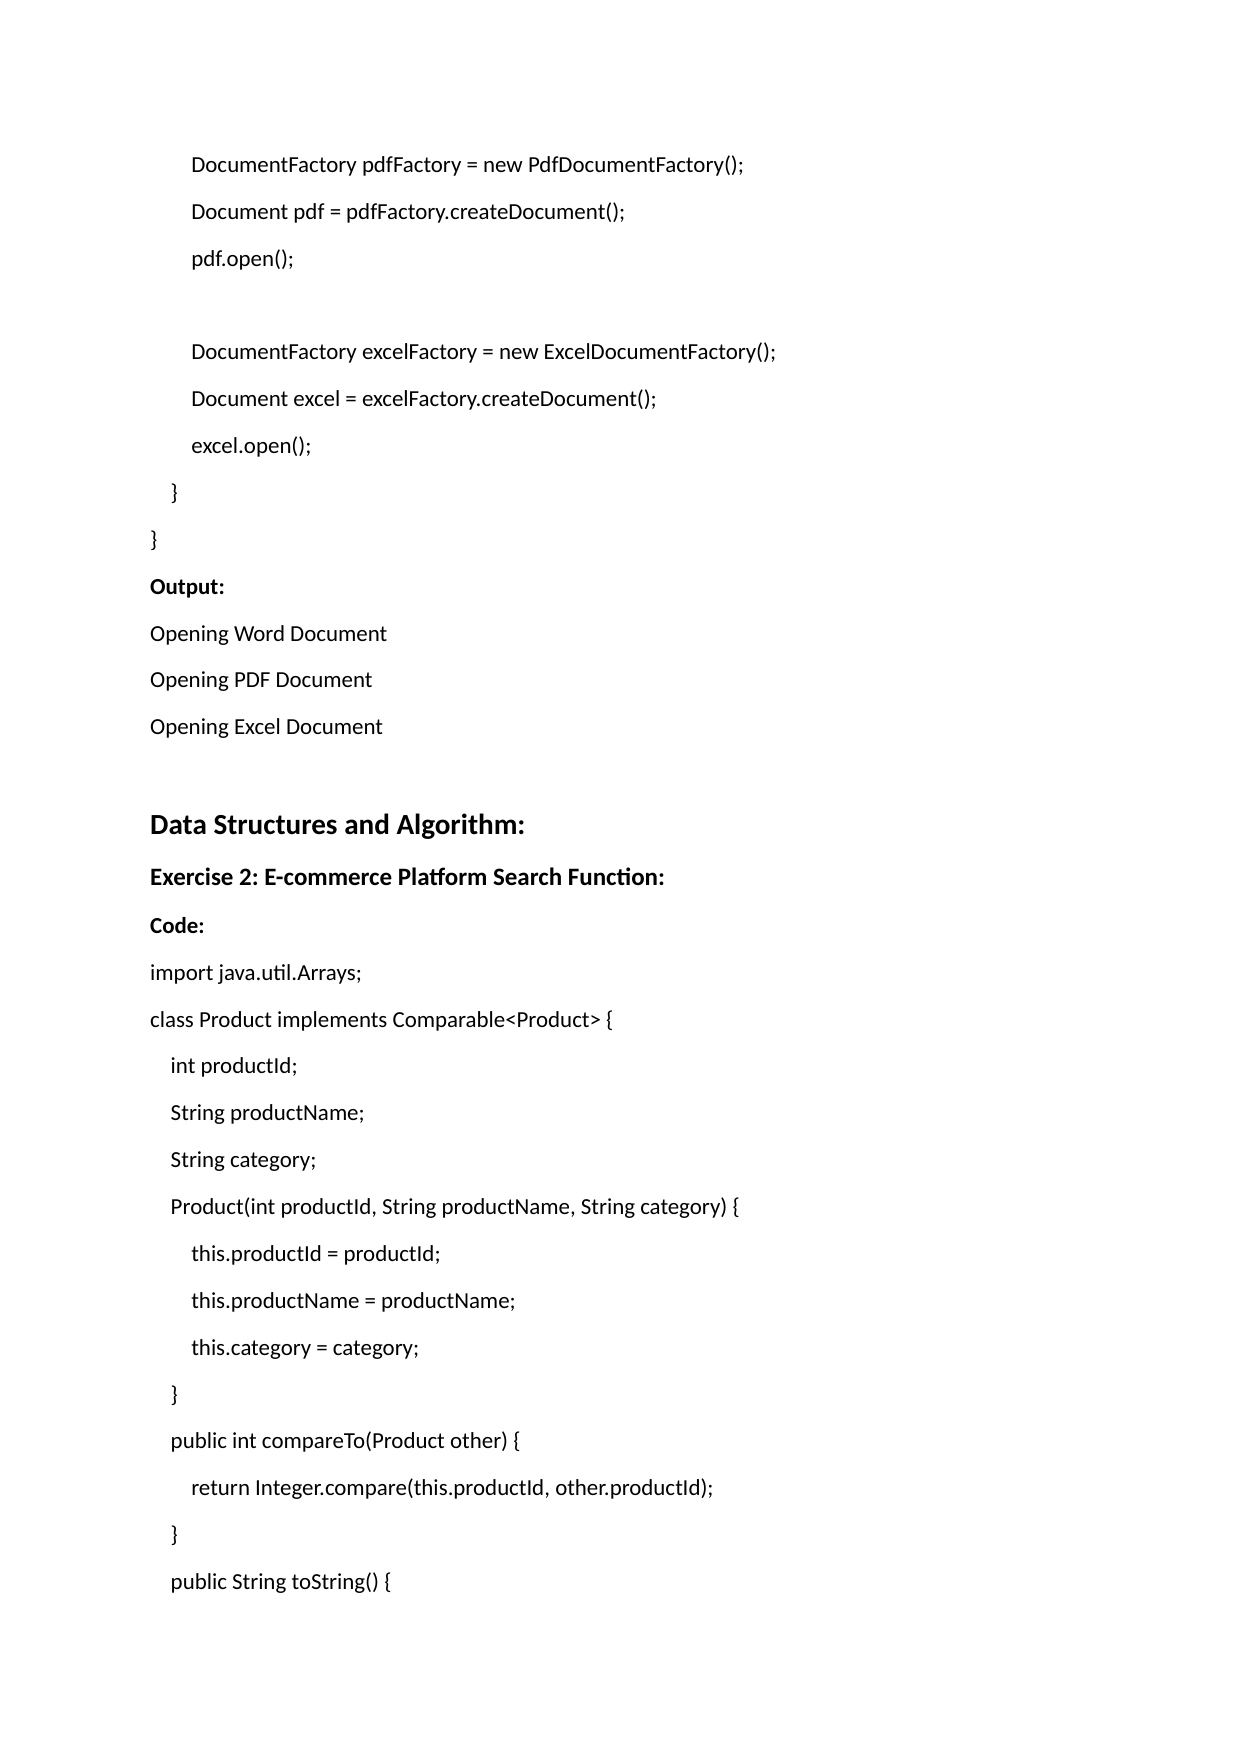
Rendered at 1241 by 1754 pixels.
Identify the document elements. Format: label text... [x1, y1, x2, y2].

text Document pdf = pdfFactory.createDocument(); [150, 197, 1090, 225]
text this.productName = productName; [150, 1286, 1090, 1314]
text String productName; [150, 1098, 1090, 1126]
text this.productId = productId; [150, 1239, 1090, 1267]
text Opening Word Document [150, 619, 1090, 647]
text this.category = category; [150, 1333, 1090, 1361]
text } [150, 478, 1090, 506]
text Opening PDF Document [150, 666, 1090, 694]
text Product(int productId, String productName, String category) { [150, 1192, 1090, 1220]
text import java.util.Arrays; [150, 958, 1090, 986]
text public String toString() { [150, 1567, 1090, 1595]
text String category; [150, 1145, 1090, 1173]
text Document excel = excelFactory.createDocument(); [150, 384, 1090, 412]
text Code: [150, 911, 1090, 939]
text DocumentFactory excelFactory = new ExcelDocumentFactory(); [150, 337, 1090, 366]
text pdf.open(); [150, 244, 1090, 272]
text public int compareTo(Product other) { [150, 1427, 1090, 1454]
text } [150, 525, 1090, 553]
text excel.open(); [150, 431, 1090, 459]
text } [150, 1520, 1090, 1548]
text } [150, 1380, 1090, 1408]
text int productId; [150, 1052, 1090, 1079]
text Data Structures and Algorithm: [150, 806, 1090, 842]
text Exercise 2: E-commerce Platform Search Function: [150, 861, 1090, 892]
text class Product implements Comparable<Product> { [150, 1005, 1090, 1033]
text DocumentFactory pdfFactory = new PdfDocumentFactory(); [150, 150, 1090, 178]
text Opening Excel Document [150, 712, 1090, 741]
text Output: [150, 572, 1090, 600]
text return Integer.compare(this.productId, other.productId); [150, 1473, 1090, 1501]
